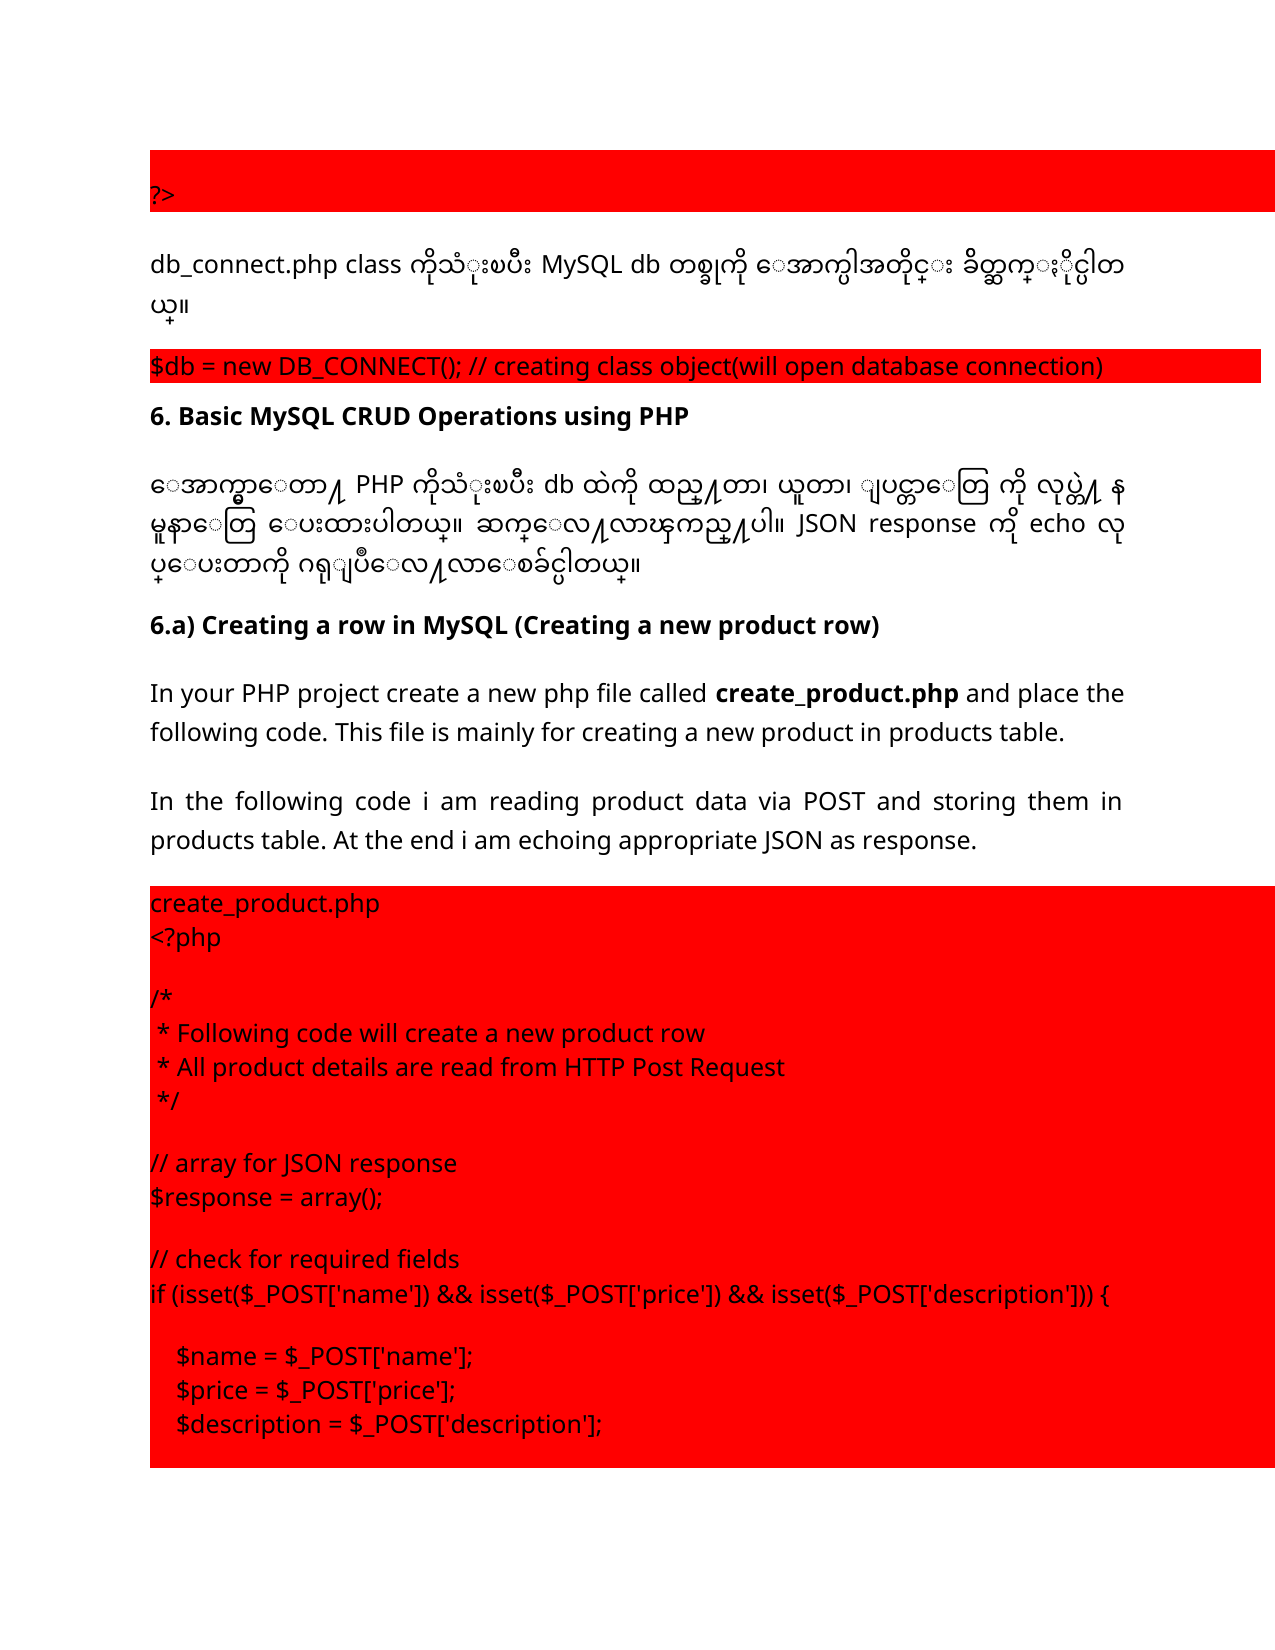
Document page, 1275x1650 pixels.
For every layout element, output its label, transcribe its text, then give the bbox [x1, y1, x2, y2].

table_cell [150, 150, 1275, 212]
table_header $db = new DB_CONNECT(); // creating class object(will open database connection) [150, 349, 1261, 383]
text In your PHP project create a new php file called create_product.php and place the following code. This file is mainly for creating a new product in products table. [150, 671, 1125, 749]
text In the following code i am reading product data via POST and storing them in products table. At the end i am echoing appropriate JSON as response. [150, 778, 1125, 856]
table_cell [150, 920, 1275, 1468]
text 6. Basic MySQL CRUD Operations using PHP [150, 398, 1125, 432]
text ေအာက္မွာေတာ႔ PHP ကိုသံုးၿပီး db ထဲကို ထည္႔တာ၊ ယူတာ၊ ျပင္တာေတြ ကို လုပ္တဲ႔ နမူနာေတြ ေပးထားပါတယ္။ ဆက္ေလ႔လာၾကည္႔ပါ။ JSON response ကို echo လုပ္ေပးတာကို ဂရုျပဳေလ႔လာေစခ်င္ပါတယ္။ [150, 461, 1125, 579]
table_header create_product.php [150, 886, 1275, 920]
text db_connect.php class ကိုသံုးၿပီး MySQL db တစ္ခုကို ေအာက္ပါအတိုင္း ခ်ိတ္ဆက္ႏိုင္ပါတယ္။ [150, 241, 1125, 319]
text 6.a) Creating a row in MySQL (Creating a new product row) [150, 608, 1125, 642]
